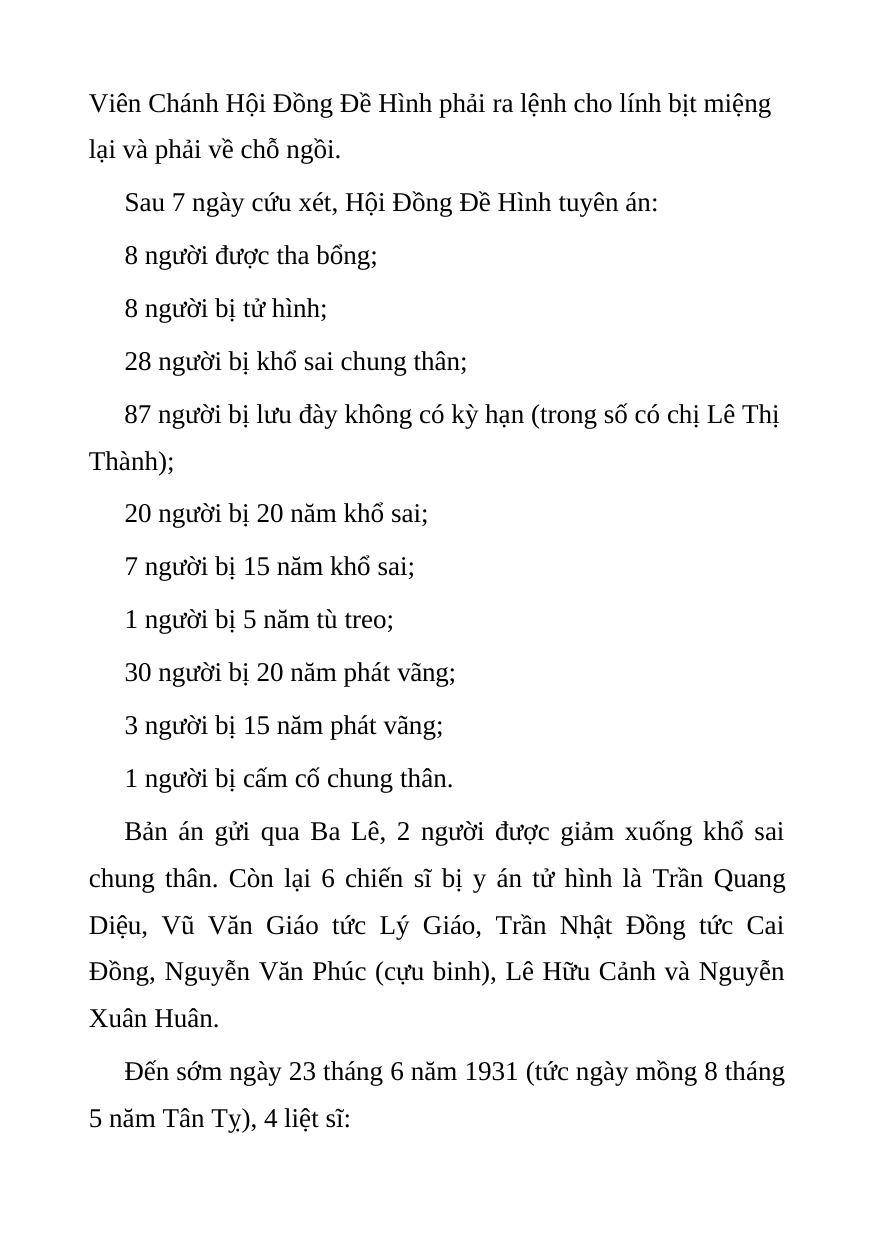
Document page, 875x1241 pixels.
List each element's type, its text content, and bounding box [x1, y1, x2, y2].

text Sau 7 ngày cứu xét, Hội Đồng Đề Hình tuyên án: 8 người được tha bổng; [124, 186, 660, 270]
text Bản án gửi qua Ba Lê, 2 người được giảm xuống khổ sai chung thân. Còn lại 6 chiến sĩ bị y án tử hình là Trần Quang Diệu, Vũ Văn Giáo tức Lý Giáo, Trần Nhật Đồng tức Cai Đồng, Nguyễn Văn Phúc (cựu binh), Lê Hữu Cảnh và Nguyễn Xuân Huân. [89, 815, 786, 1033]
text 8 người bị tử hình; [124, 292, 816, 323]
text 87 người bị lưu đày không có kỳ hạn (trong số có chị Lê Thị Thành); [89, 398, 787, 476]
text Viên Chánh Hội Đồng Đề Hình phải ra lệnh cho lính bịt miệng lại và phải về chỗ ngồi. [89, 87, 787, 164]
text 28 người bị khổ sai chung thân; [124, 345, 816, 376]
text 30 người bị 20 năm phát vãng; 3 người bị 15 năm phát vãng; 1 người bị cấm cố chung thân. [124, 656, 457, 793]
text 20 người bị 20 năm khổ sai; 7 người bị 15 năm khổ sai; 1 người bị 5 năm tù treo; [124, 497, 429, 634]
text Đến sớm ngày 23 tháng 6 năm 1931 (tức ngày mồng 8 tháng 5 năm Tân Tỵ), 4 liệt sĩ: [89, 1055, 786, 1133]
